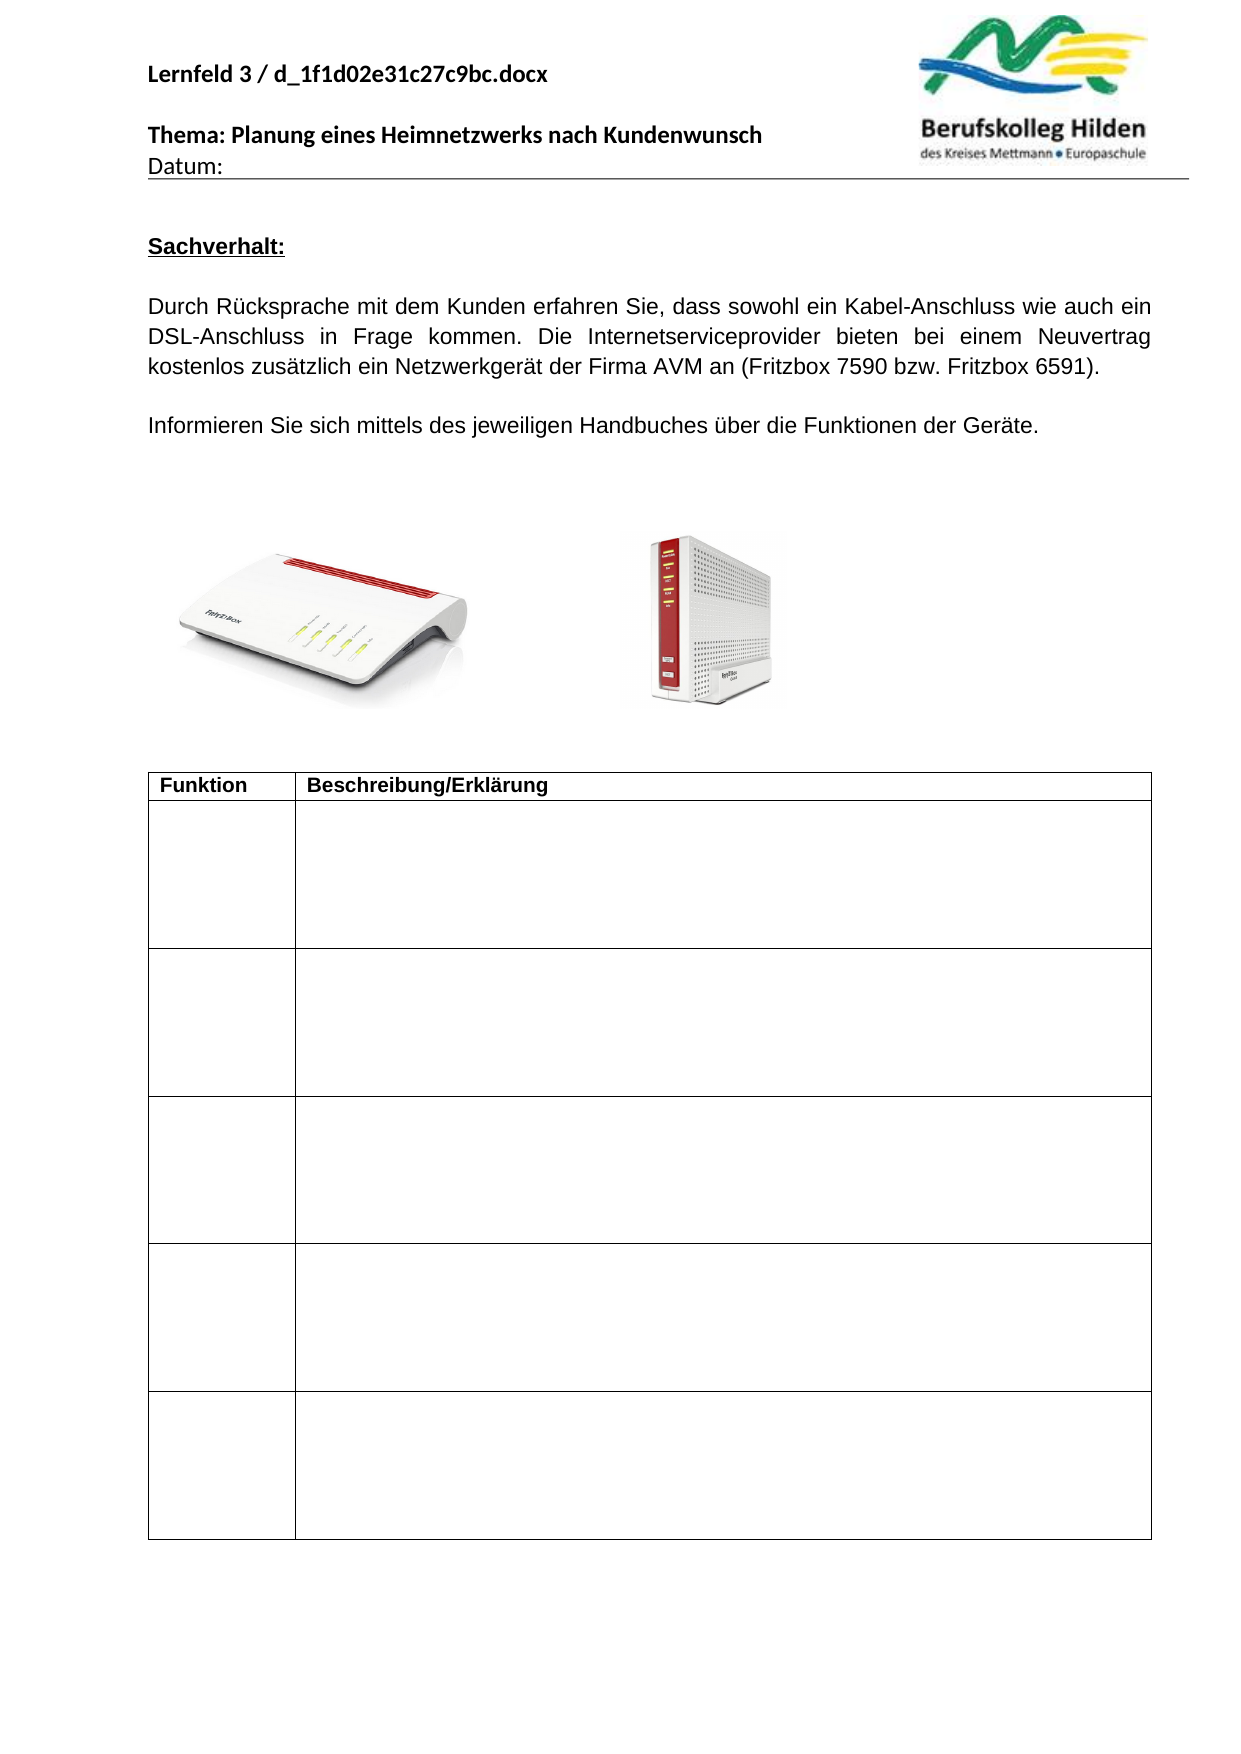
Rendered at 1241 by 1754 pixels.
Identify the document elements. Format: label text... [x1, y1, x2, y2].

picture [620, 531, 788, 709]
picture [147, 531, 494, 709]
table_cell [296, 1392, 1151, 1539]
table_header Beschreibung/Erklärung [296, 773, 1151, 800]
text Sachverhalt: [148, 233, 1152, 259]
table_header Funktion [149, 773, 295, 800]
table_cell [149, 949, 295, 1096]
picture [918, 15, 1149, 166]
text Durch Rücksprache mit dem Kunden erfahren Sie, dass sowohl ein Kabel-Anschluss wie auch ein DSL-Anschluss in Frage kommen. Die Internetserviceprovider bieten bei einem Neuvertrag kostenlos zusätzlich ein Netzwerkgerät der Firma AVM an (Fritzbox 7590 bzw. Fritzbox 6591). [148, 293, 1152, 379]
table_cell [296, 801, 1151, 948]
table_cell [296, 1097, 1151, 1243]
text Informieren Sie sich mittels des jeweiligen Handbuches über die Funktionen der Geräte. [148, 412, 1152, 439]
table_cell [149, 1097, 295, 1243]
table_cell [149, 801, 295, 948]
table_cell [296, 1244, 1151, 1391]
table_cell [149, 1244, 295, 1391]
table_cell [296, 949, 1151, 1096]
table_cell [149, 1392, 295, 1539]
